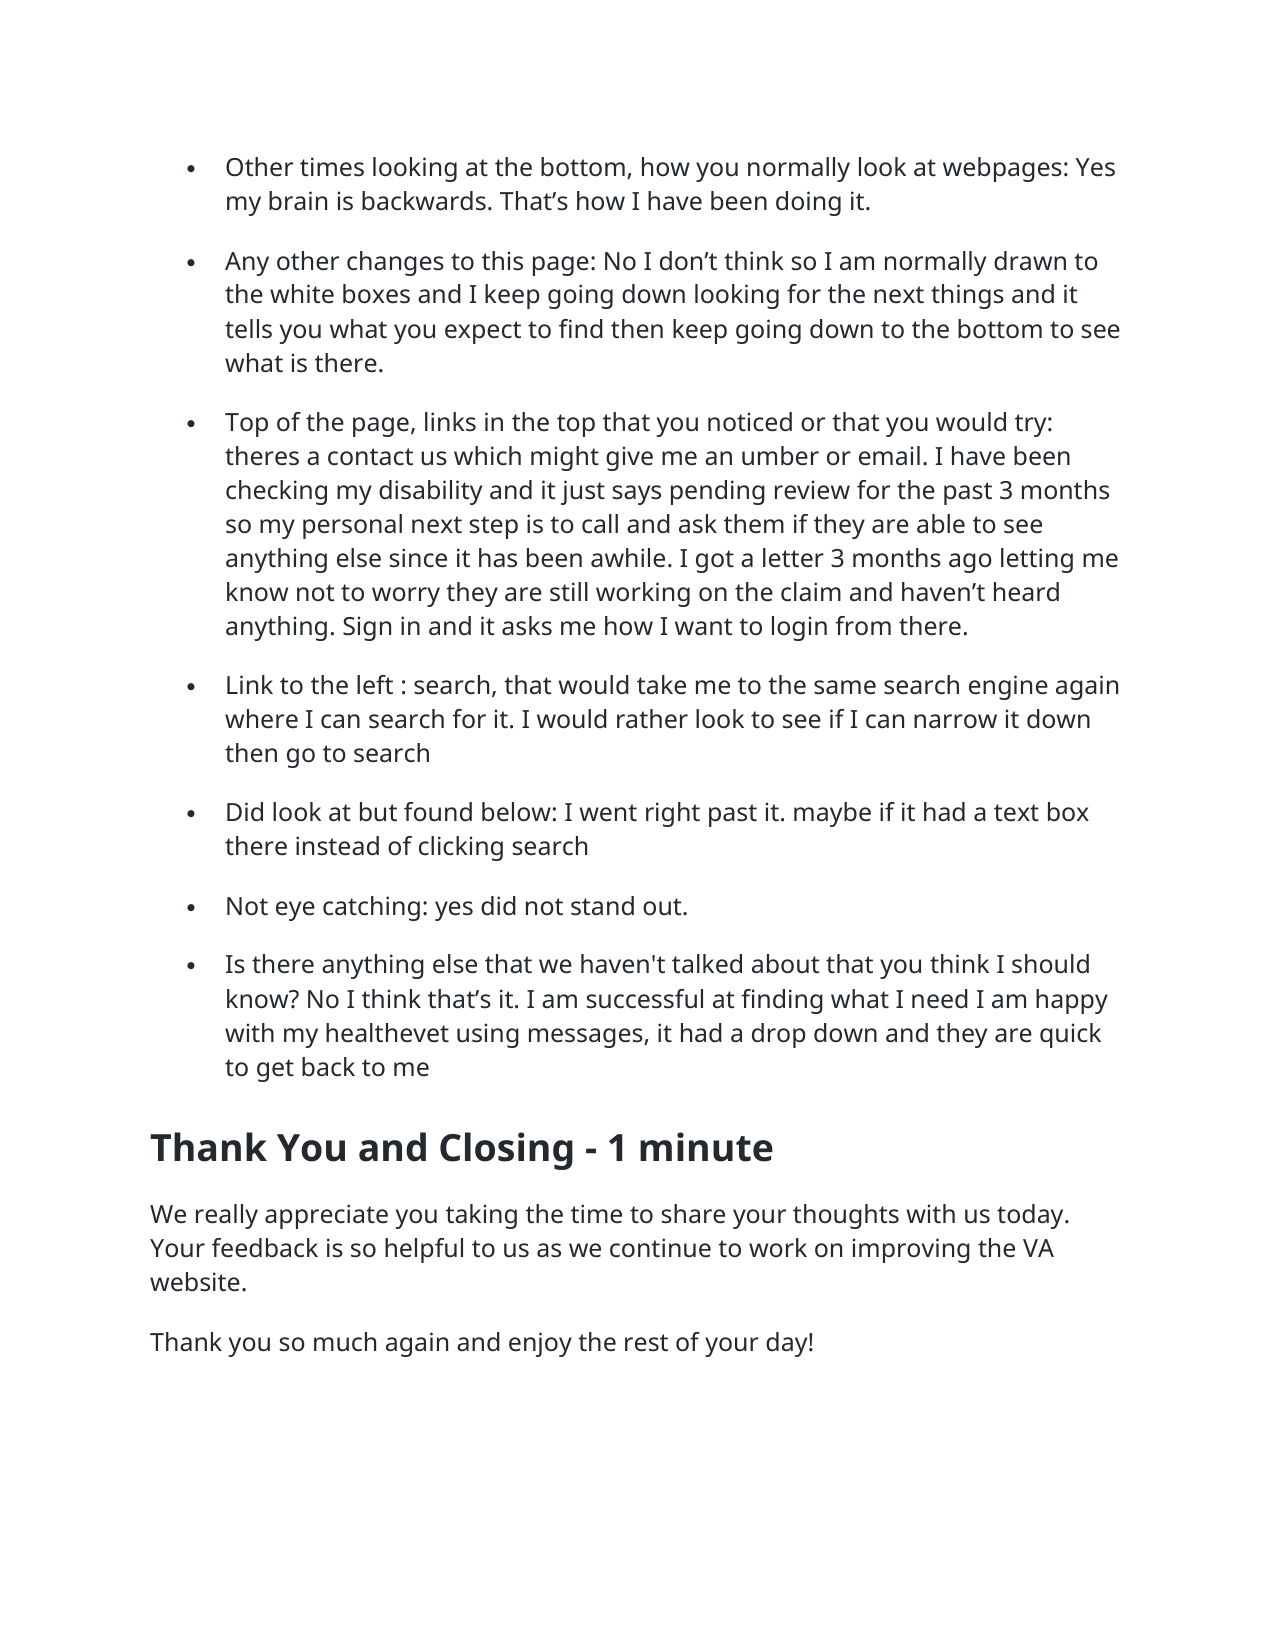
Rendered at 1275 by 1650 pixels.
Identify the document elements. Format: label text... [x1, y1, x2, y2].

list Any other changes to this page: No I don’t think so I am normally drawn to the white boxes and I keep going down looking for the next things and it tells you what you expect to find then keep going down to the bottom to see what is there. [187, 243, 1125, 379]
list Other times looking at the bottom, how you normally look at webpages: Yes my brain is backwards. That’s how I have been doing it. [187, 150, 1125, 218]
text Thank You and Closing - 1 minute [150, 1121, 1125, 1172]
text We really appreciate you taking the time to share your thoughts with us today. Your feedback is so helpful to us as we continue to work on improving the VA website. [150, 1197, 1125, 1299]
list Top of the page, links in the top that you noticed or that you would try: theres a contact us which might give me an umber or email. I have been checking my disability and it just says pending review for the past 3 months so my personal next step is to call and ask them if they are able to see anything else since it has been awhile. I got a letter 3 months ago letting me know not to worry they are still working on the claim and haven’t heard anything. Sign in and it asks me how I want to login from there. [187, 404, 1125, 643]
list Did look at but found below: I went right past it. maybe if it had a text box there instead of clicking search [187, 795, 1125, 863]
list Is there anything else that we haven't talked about that you think I should know? No I think that’s it. I am successful at finding what I need I am happy with my healthevet using messages, it had a drop down and they are quick to get back to me [187, 947, 1125, 1083]
list Link to the left : search, that would take me to the same search engine again where I can search for it. I would rather look to see if I can narrow it down then go to search [187, 668, 1125, 770]
list Not eye catching: yes did not stand out. [187, 888, 1125, 922]
text Thank you so much again and enjoy the rest of your day! [150, 1324, 1125, 1358]
